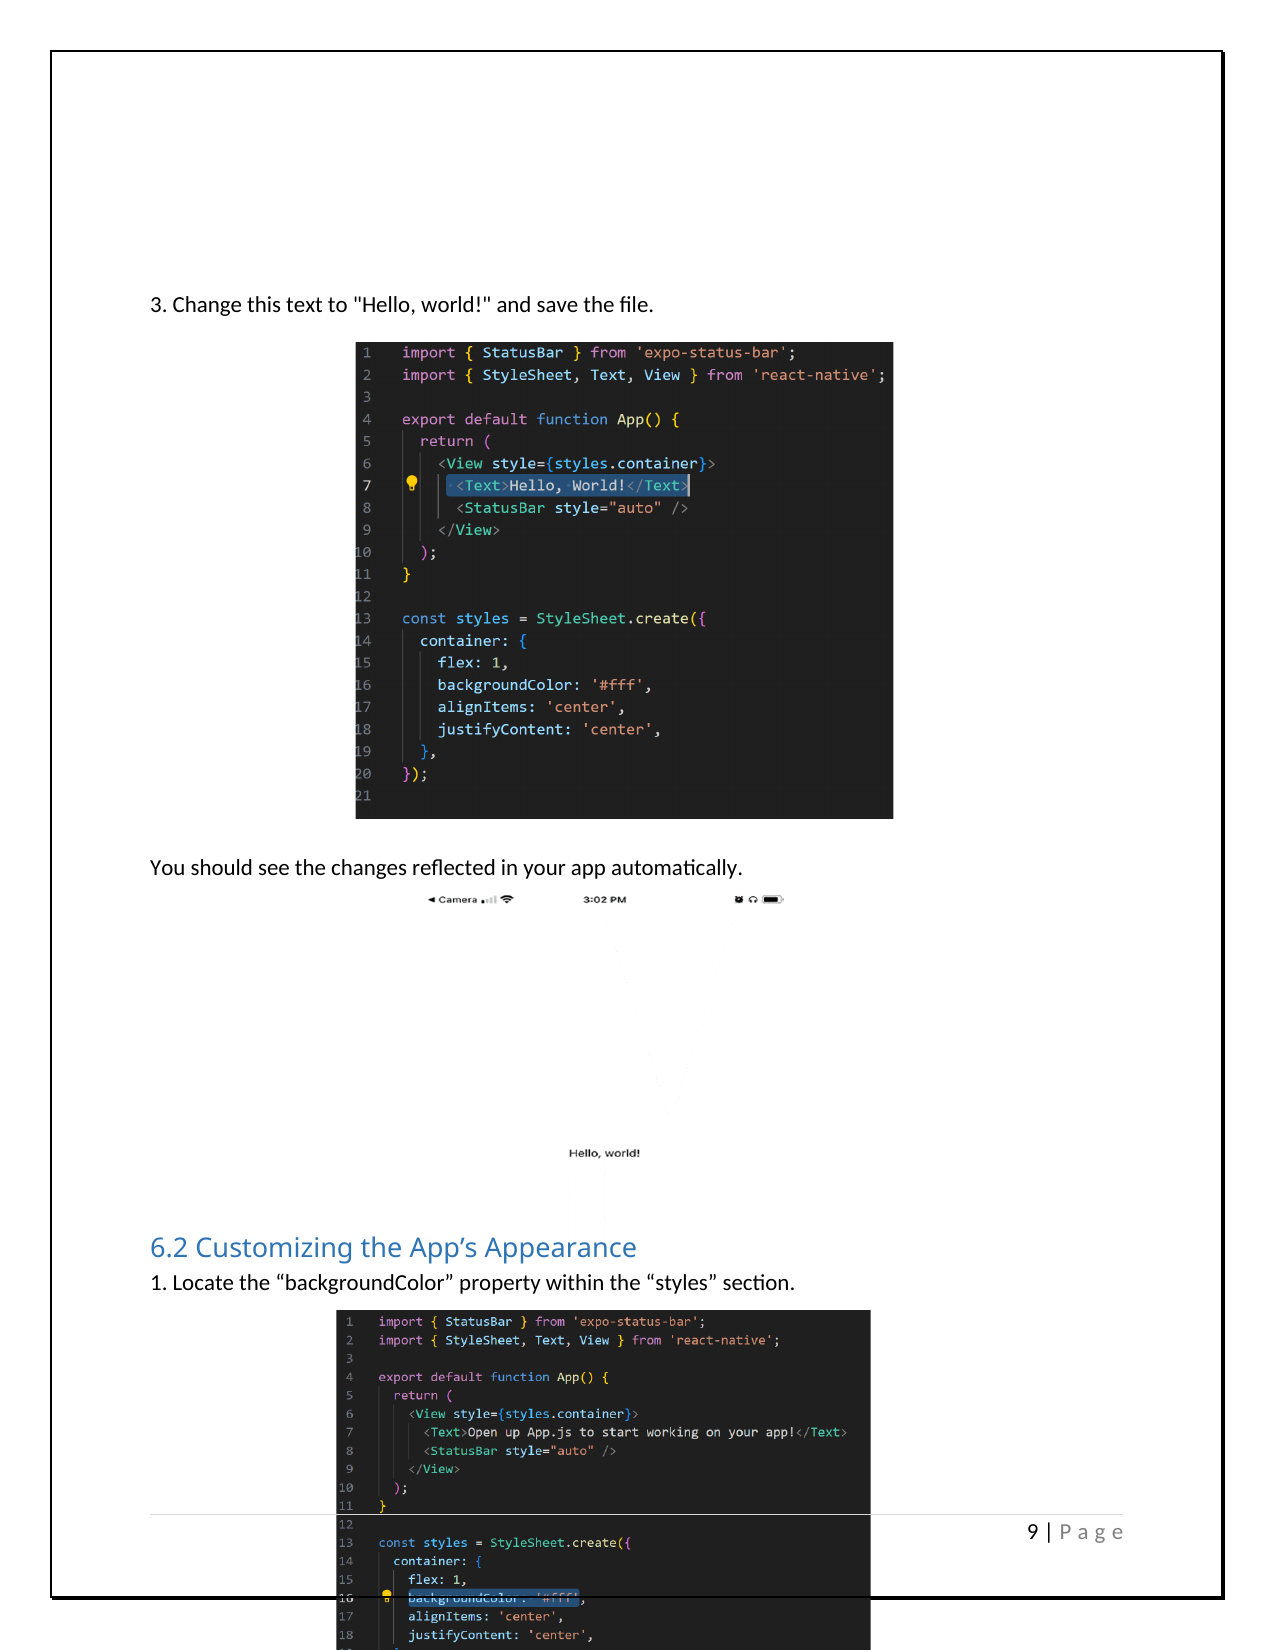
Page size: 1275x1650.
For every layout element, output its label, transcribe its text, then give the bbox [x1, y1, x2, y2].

picture [336, 1310, 871, 1514]
subtitle 6.2 Customizing the App’s Appearance [150, 1228, 1123, 1265]
text You should see the changes reflected in your app automatically. [150, 853, 1123, 881]
picture [336, 1515, 871, 1596]
text 3. Change this text to "Hello, world!" and save the file. [150, 291, 1123, 319]
picture [336, 1598, 871, 1650]
picture [405, 883, 852, 1228]
text 1. Locate the “backgroundColor” property within the “styles” section. [150, 1268, 1123, 1296]
picture [355, 342, 894, 819]
